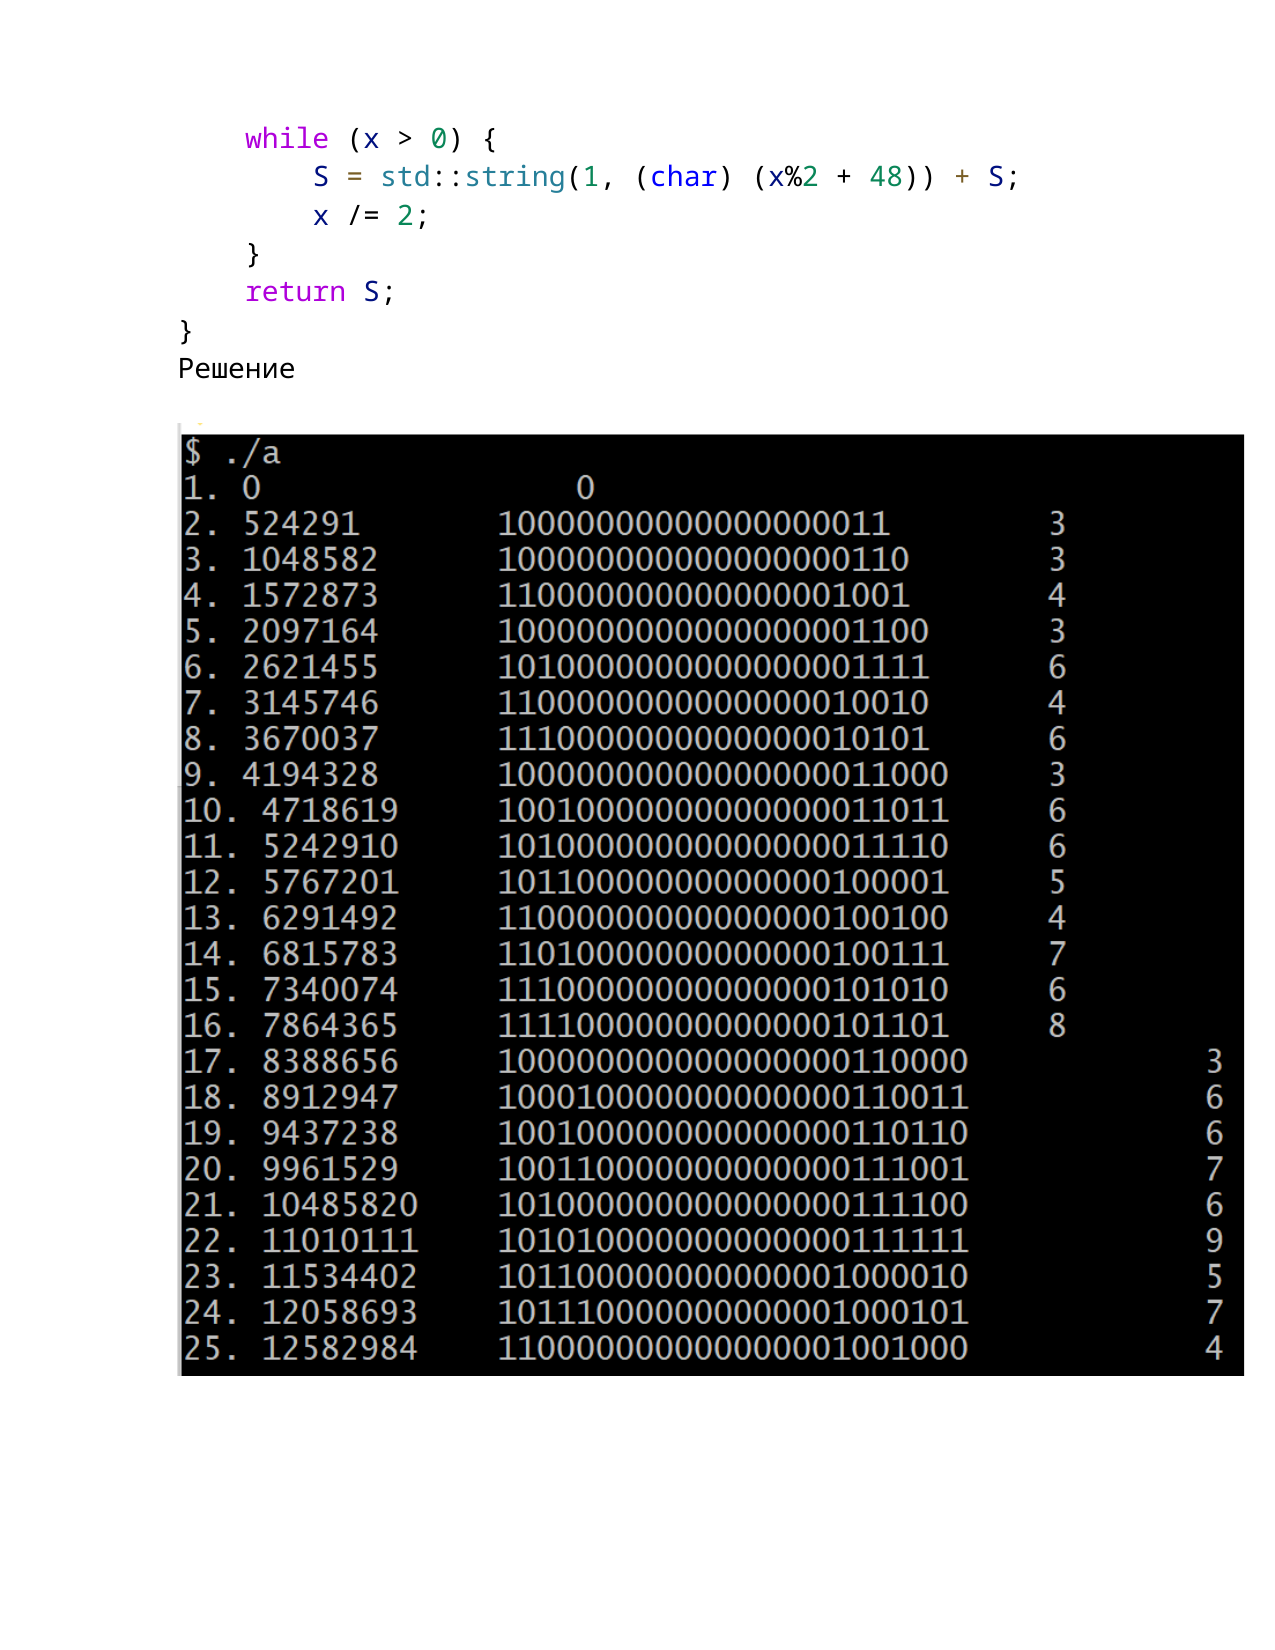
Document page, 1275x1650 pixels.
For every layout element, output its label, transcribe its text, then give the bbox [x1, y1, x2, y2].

text } [177, 310, 1186, 348]
text while (x > 0) { [177, 118, 1186, 156]
text Решение [177, 348, 1186, 423]
text return S; [177, 271, 1186, 310]
picture [177, 423, 1245, 1376]
text } [177, 233, 1186, 271]
text x /= 2; [177, 195, 1186, 233]
text S = std::string(1, (char) (x%2 + 48)) + S; [177, 156, 1186, 195]
